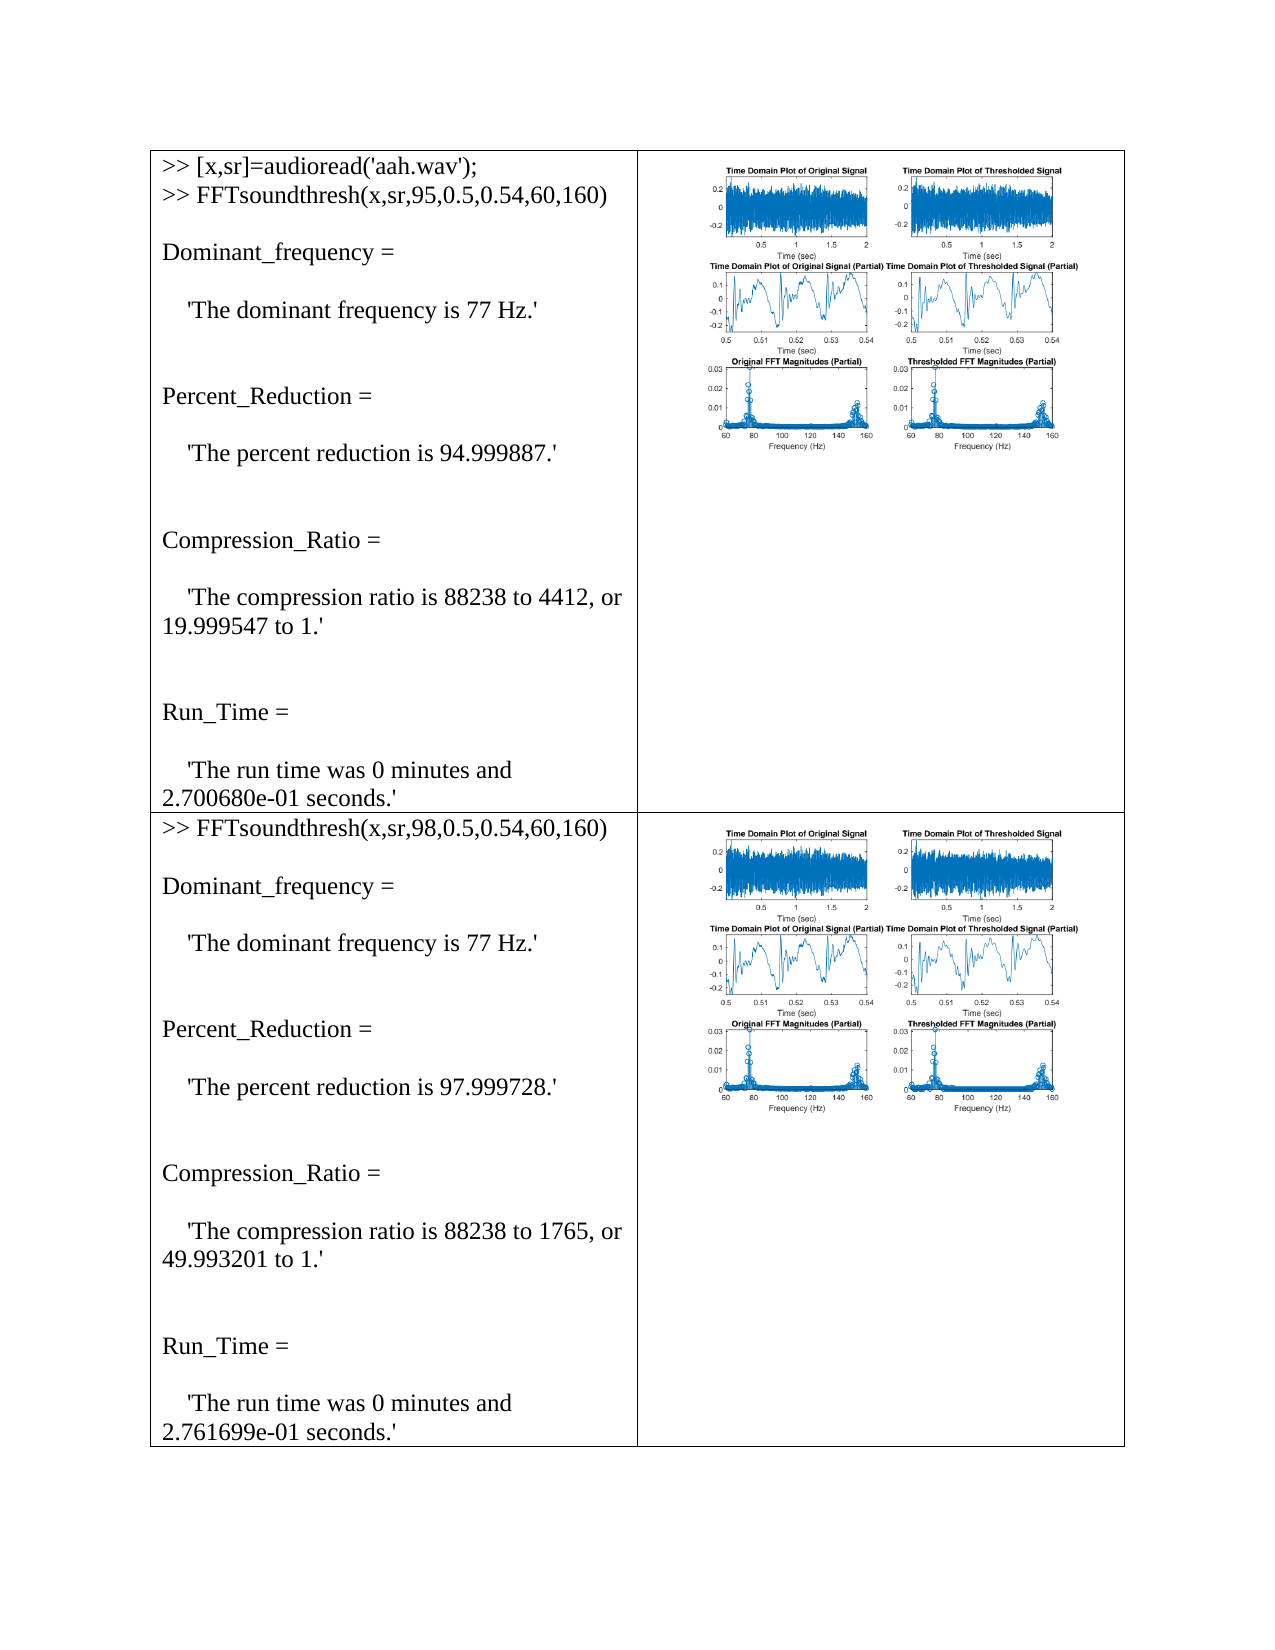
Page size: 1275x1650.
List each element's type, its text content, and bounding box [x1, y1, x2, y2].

table_cell >> FFTsoundthresh(x,sr,98,0.5,0.54,60,160) Dominant_frequency = 'The dominant frequency is 77 Hz.' Percent_Reduction = 'The percent reduction is 97.999728.' Compression_Ratio = 'The compression ratio is 88238 to 1765, or 49.993201 to 1.' Run_Time = 'The run time was 0 minutes and 2.761699e-01 seconds.' [151, 813, 637, 1446]
table_cell [638, 813, 1124, 1446]
table_header [638, 151, 1124, 812]
table_header >> [x,sr]=audioread('aah.wav'); >> FFTsoundthresh(x,sr,95,0.5,0.54,60,160) Dominant_frequency = 'The dominant frequency is 77 Hz.' Percent_Reduction = 'The percent reduction is 94.999887.' Compression_Ratio = 'The compression ratio is 88238 to 4412, or 19.999547 to 1.' Run_Time = 'The run time was 0 minutes and 2.700680e-01 seconds.' [151, 151, 637, 812]
